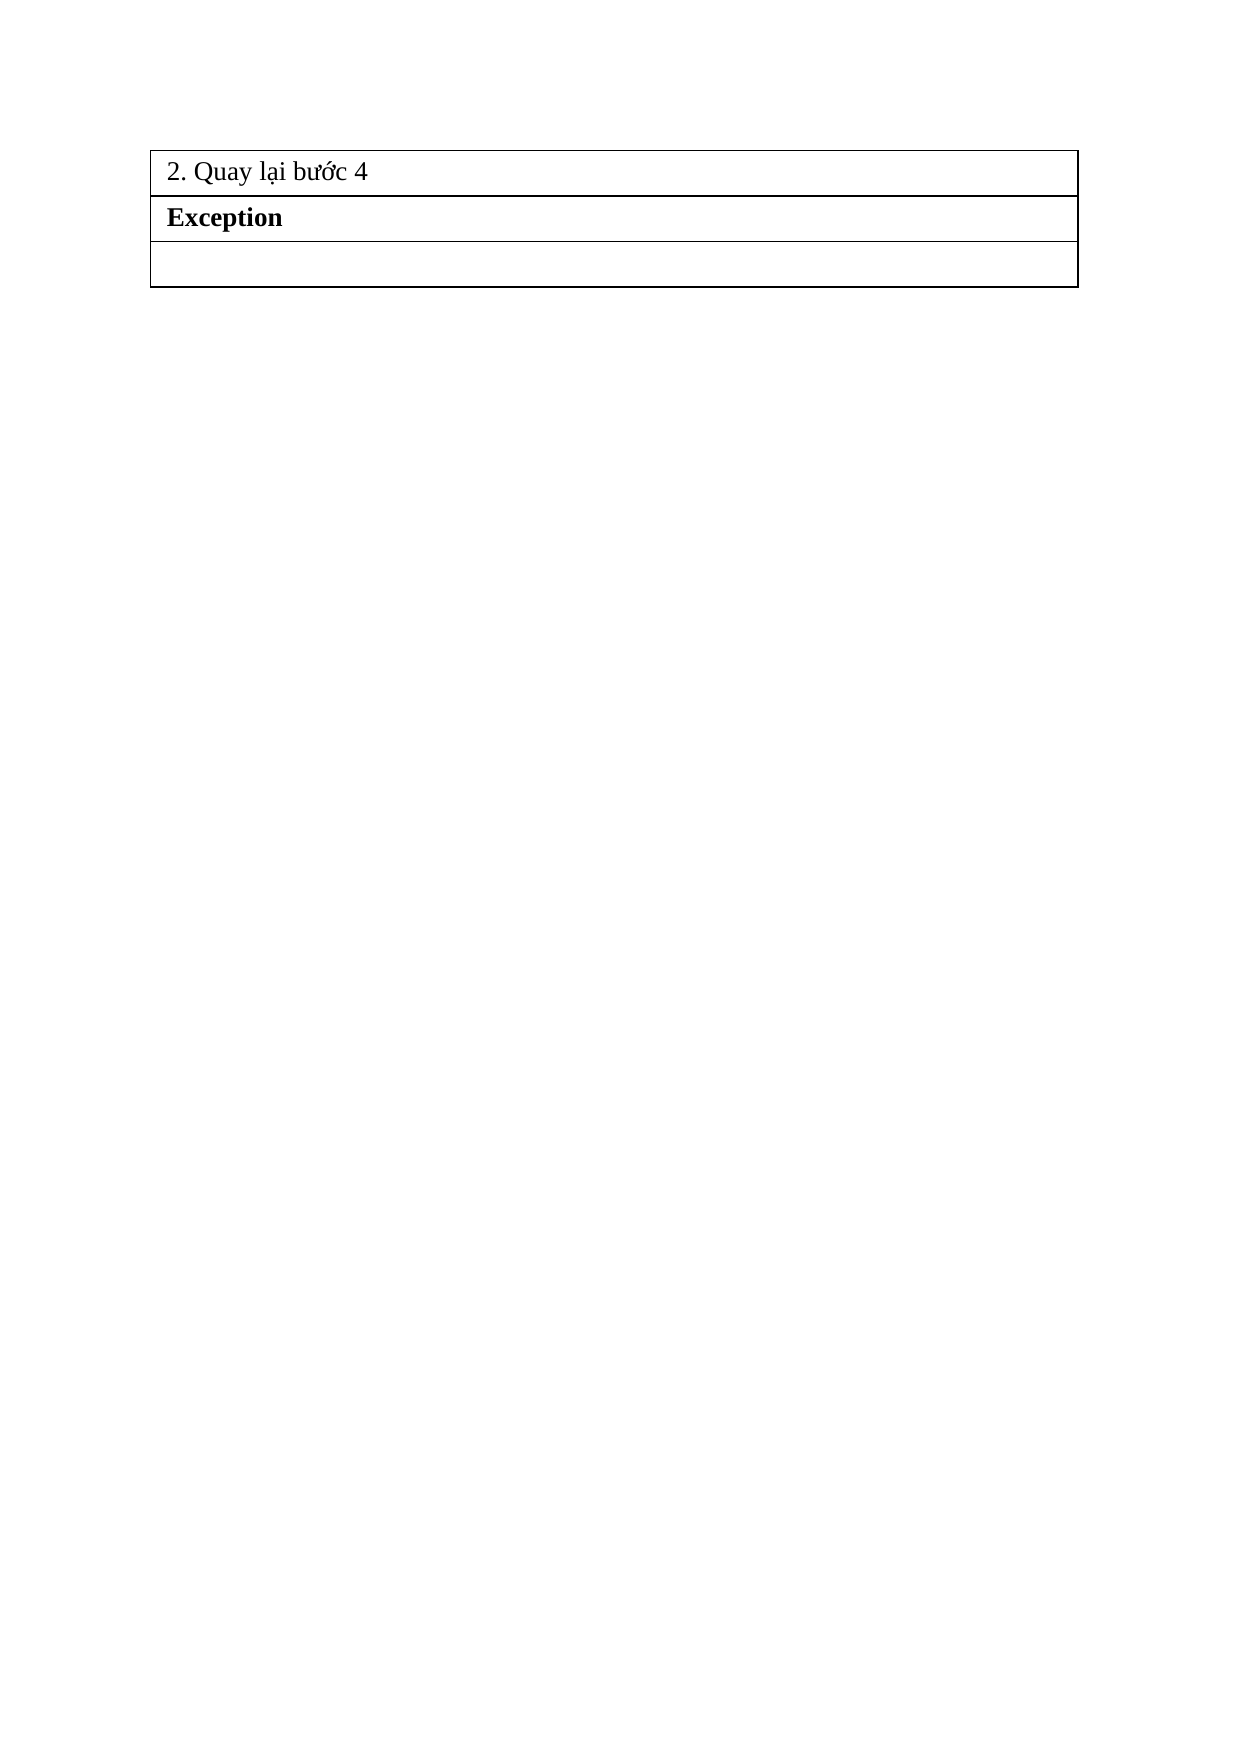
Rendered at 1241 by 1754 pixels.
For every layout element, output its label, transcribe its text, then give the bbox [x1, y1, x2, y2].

table_cell [151, 242, 1077, 286]
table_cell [151, 151, 1077, 195]
table_cell Exception [151, 197, 1077, 241]
